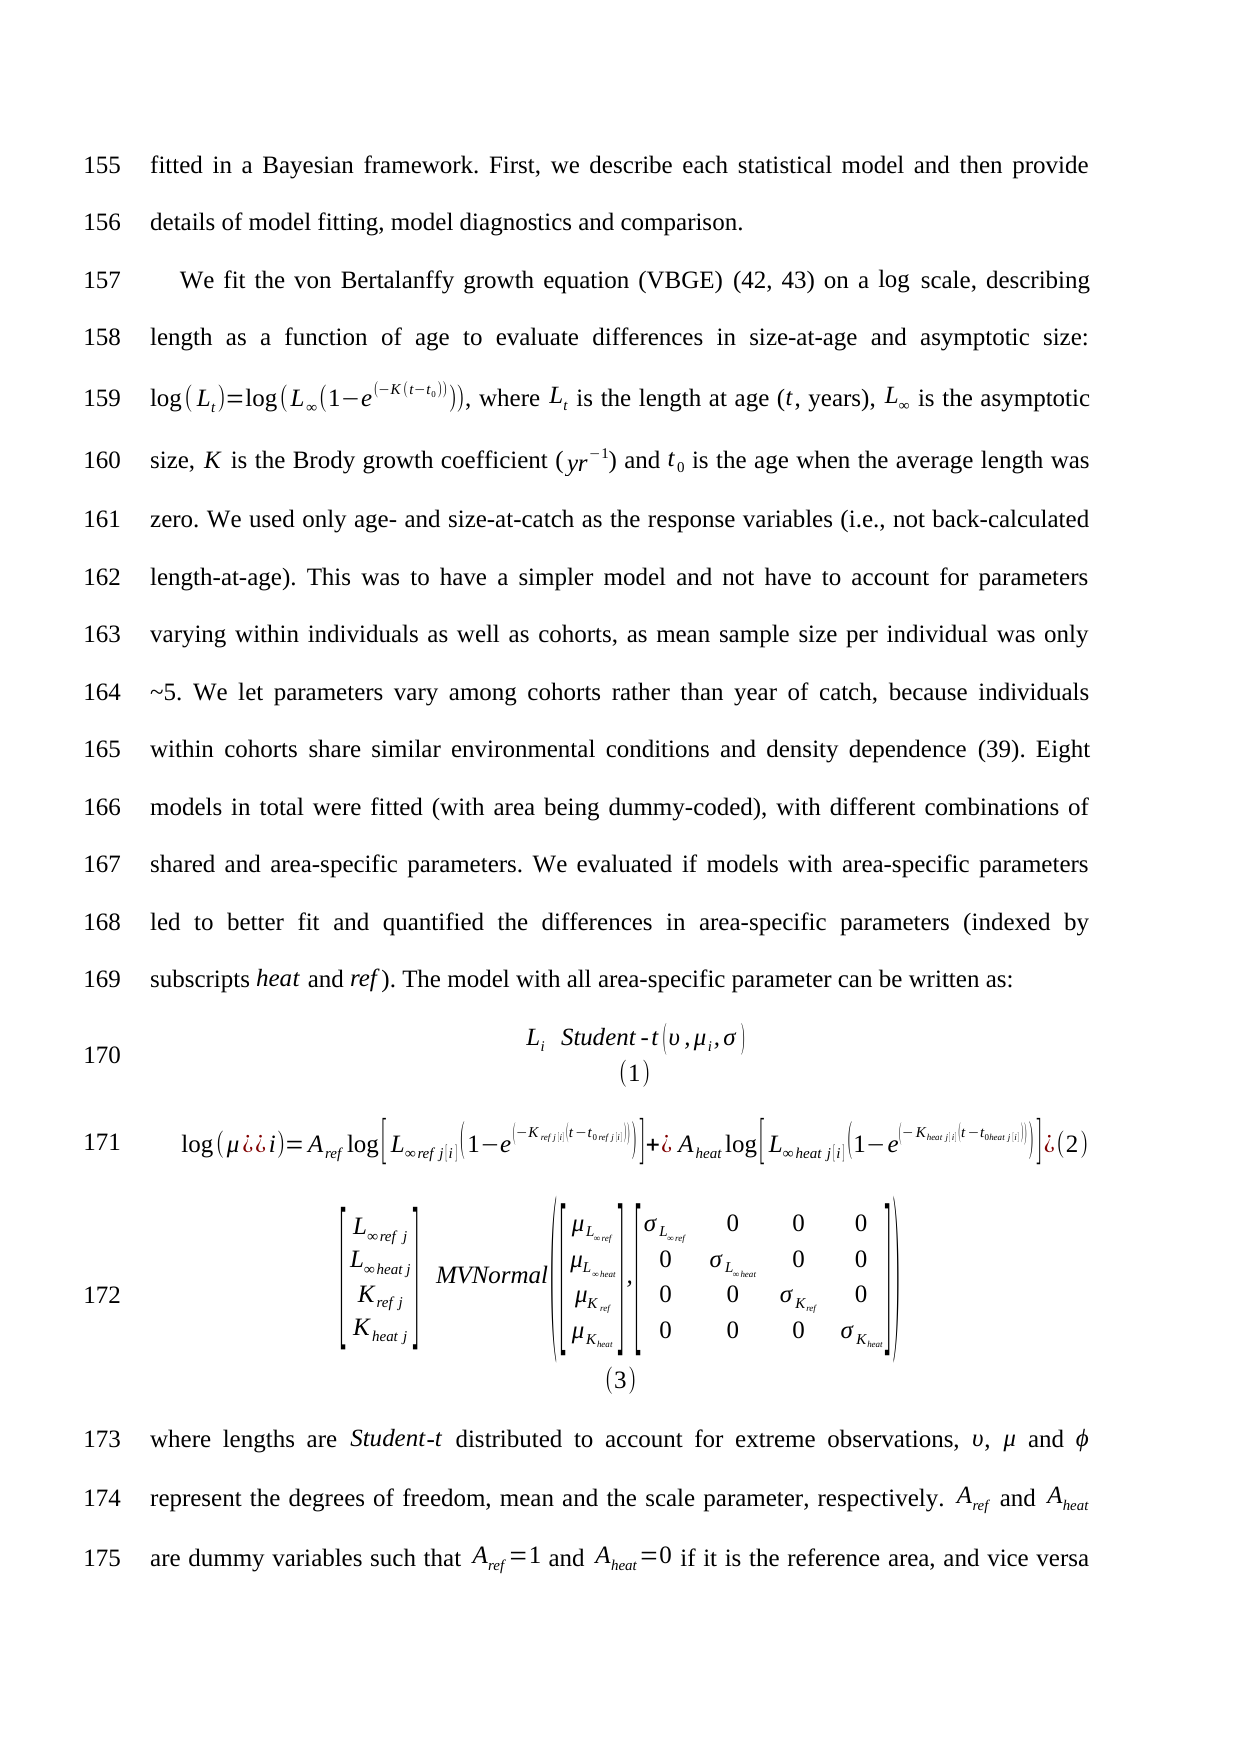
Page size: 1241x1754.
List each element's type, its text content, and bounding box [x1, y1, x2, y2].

text We fit the von Bertalanffy growth equation (VBGE) (42, 43) on a scale, describing length as a function of age to evaluate differences in size-at-age and asymptotic size: , where is the length at age (, years), is the asymptotic size, is the Brody growth coefficient () and is the age when the average length was zero. We used only age- and size-at-catch as the response variables (i.e., not back-calculated length-at-age). This was to have a simpler model and not have to account for parameters varying within individuals as well as cohorts, as mean sample size per individual was only ~5. We let parameters vary among cohorts rather than year of catch, because individuals within cohorts similar environmental conditions and density dependence (39). Eight models in total were fitted (with area being dummy-coded), with different combinations of shared and area-specific parameters. We evaluated if models with area-specific parameters led to better fit and quantified the differences in area-specific parameters (indexed by subscripts and ). The model with all area-specific parameter can be written as: [150, 265, 1090, 993]
